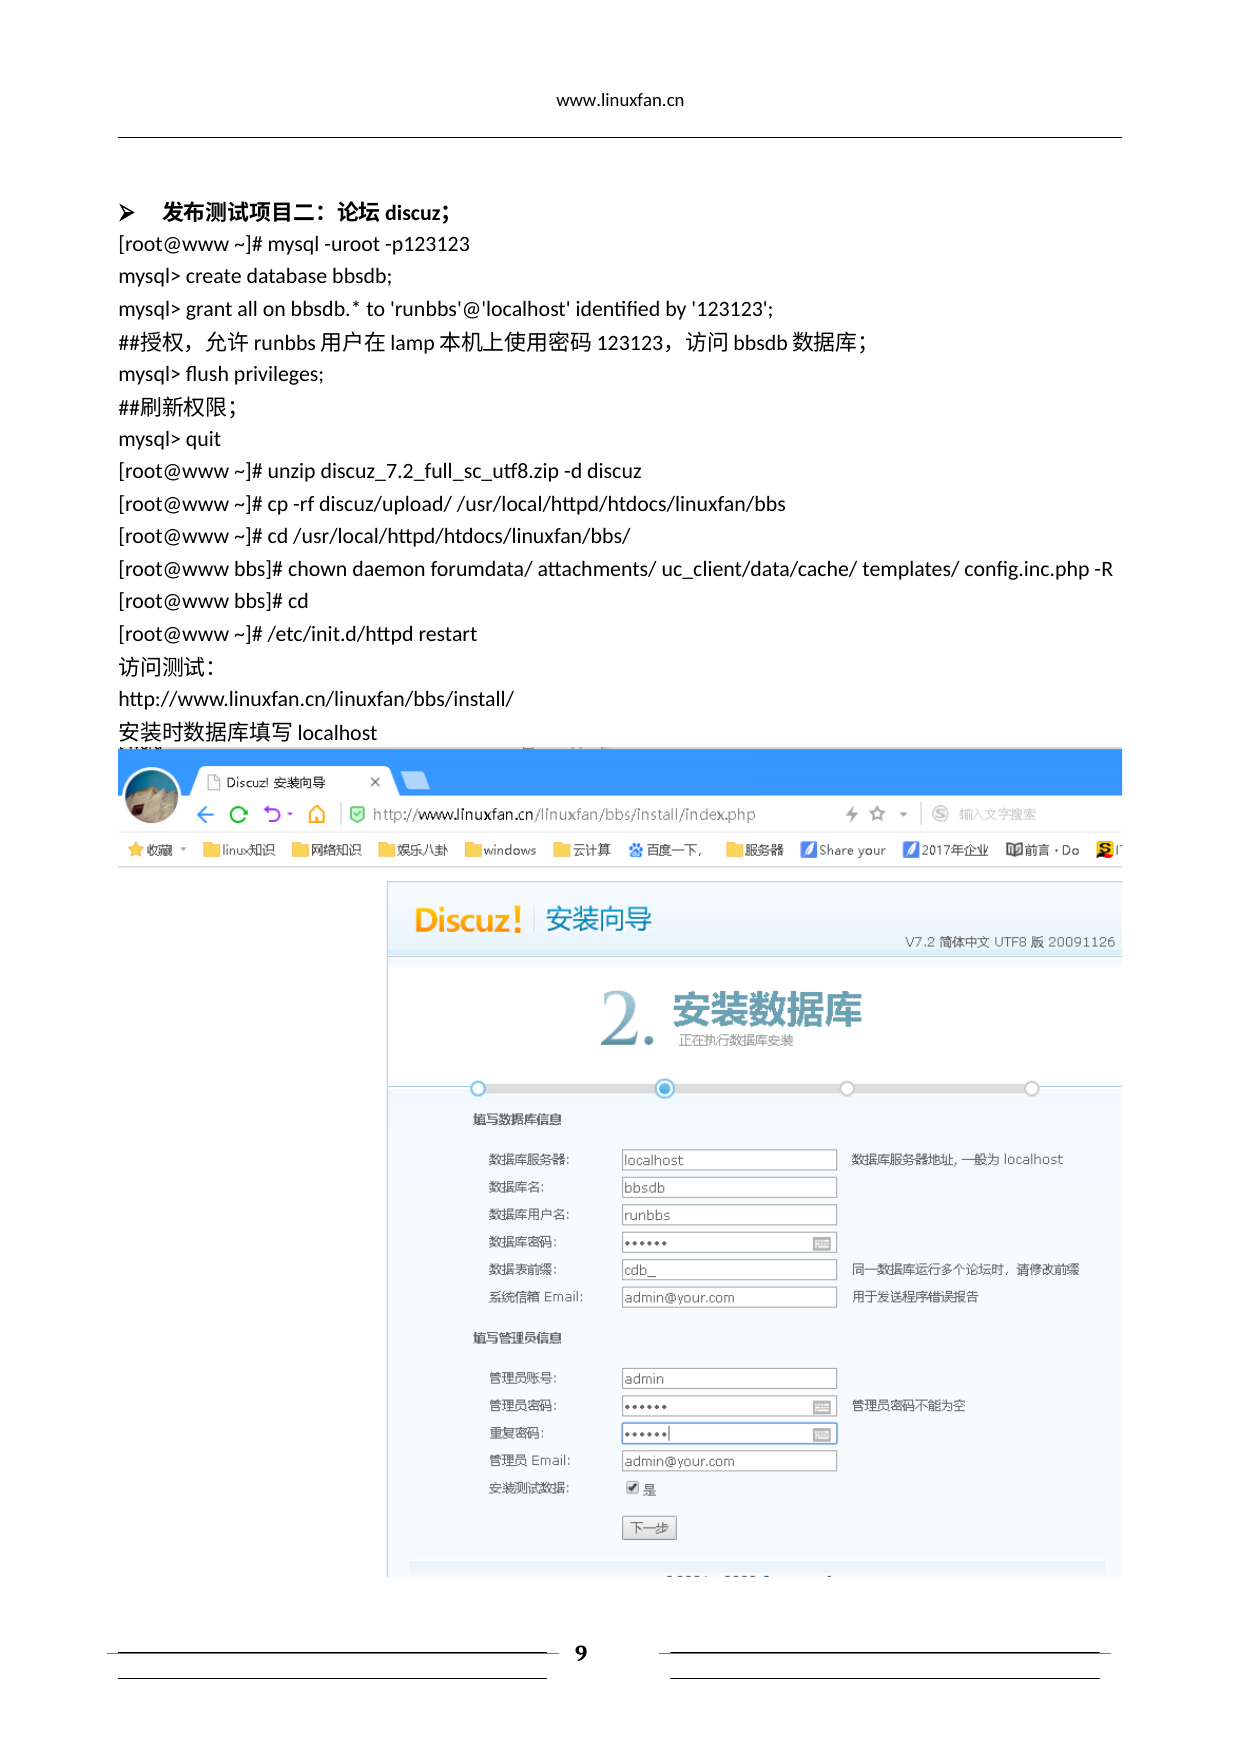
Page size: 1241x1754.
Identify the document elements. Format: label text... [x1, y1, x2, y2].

text [root@www ~]# mysql -uroot -p123123 [118, 227, 1122, 259]
list 发布测试项目二：论坛discuz； [118, 194, 1122, 227]
text [root@www ~]# /etc/init.d/httpd restart [118, 617, 1122, 649]
text 安装时数据库填写localhost [118, 714, 1122, 747]
text [root@www bbs]# cd [118, 584, 1122, 617]
text [root@www ~]# cp -rf discuz/upload/ /usr/local/httpd/htdocs/linuxfan/bbs [118, 487, 1122, 519]
text ##刷新权限； [118, 389, 1122, 422]
text [root@www ~]# unzip discuz_7.2_full_sc_utf8.zip -d discuz [118, 454, 1122, 487]
text [root@www ~]# cd /usr/local/httpd/htdocs/linuxfan/bbs/ [118, 519, 1122, 552]
text mysql> quit [118, 422, 1122, 454]
text ##授权，允许runbbs用户在lamp本机上使用密码123123，访问bbsdb数据库； [118, 324, 1122, 357]
text mysql> create database bbsdb; [118, 259, 1122, 292]
text mysql> grant all on bbsdb.* to 'runbbs'@'localhost' identified by '123123'; [118, 292, 1122, 324]
picture [118, 747, 1123, 1577]
text 访问测试： [118, 649, 1122, 682]
text mysql> flush privileges; [118, 357, 1122, 389]
text [root@www bbs]# chown daemon forumdata/ attachments/ uc_client/data/cache/ templates/ config.inc.php -R [118, 552, 1122, 584]
text http://www.linuxfan.cn/linuxfan/bbs/install/ [118, 682, 1122, 714]
